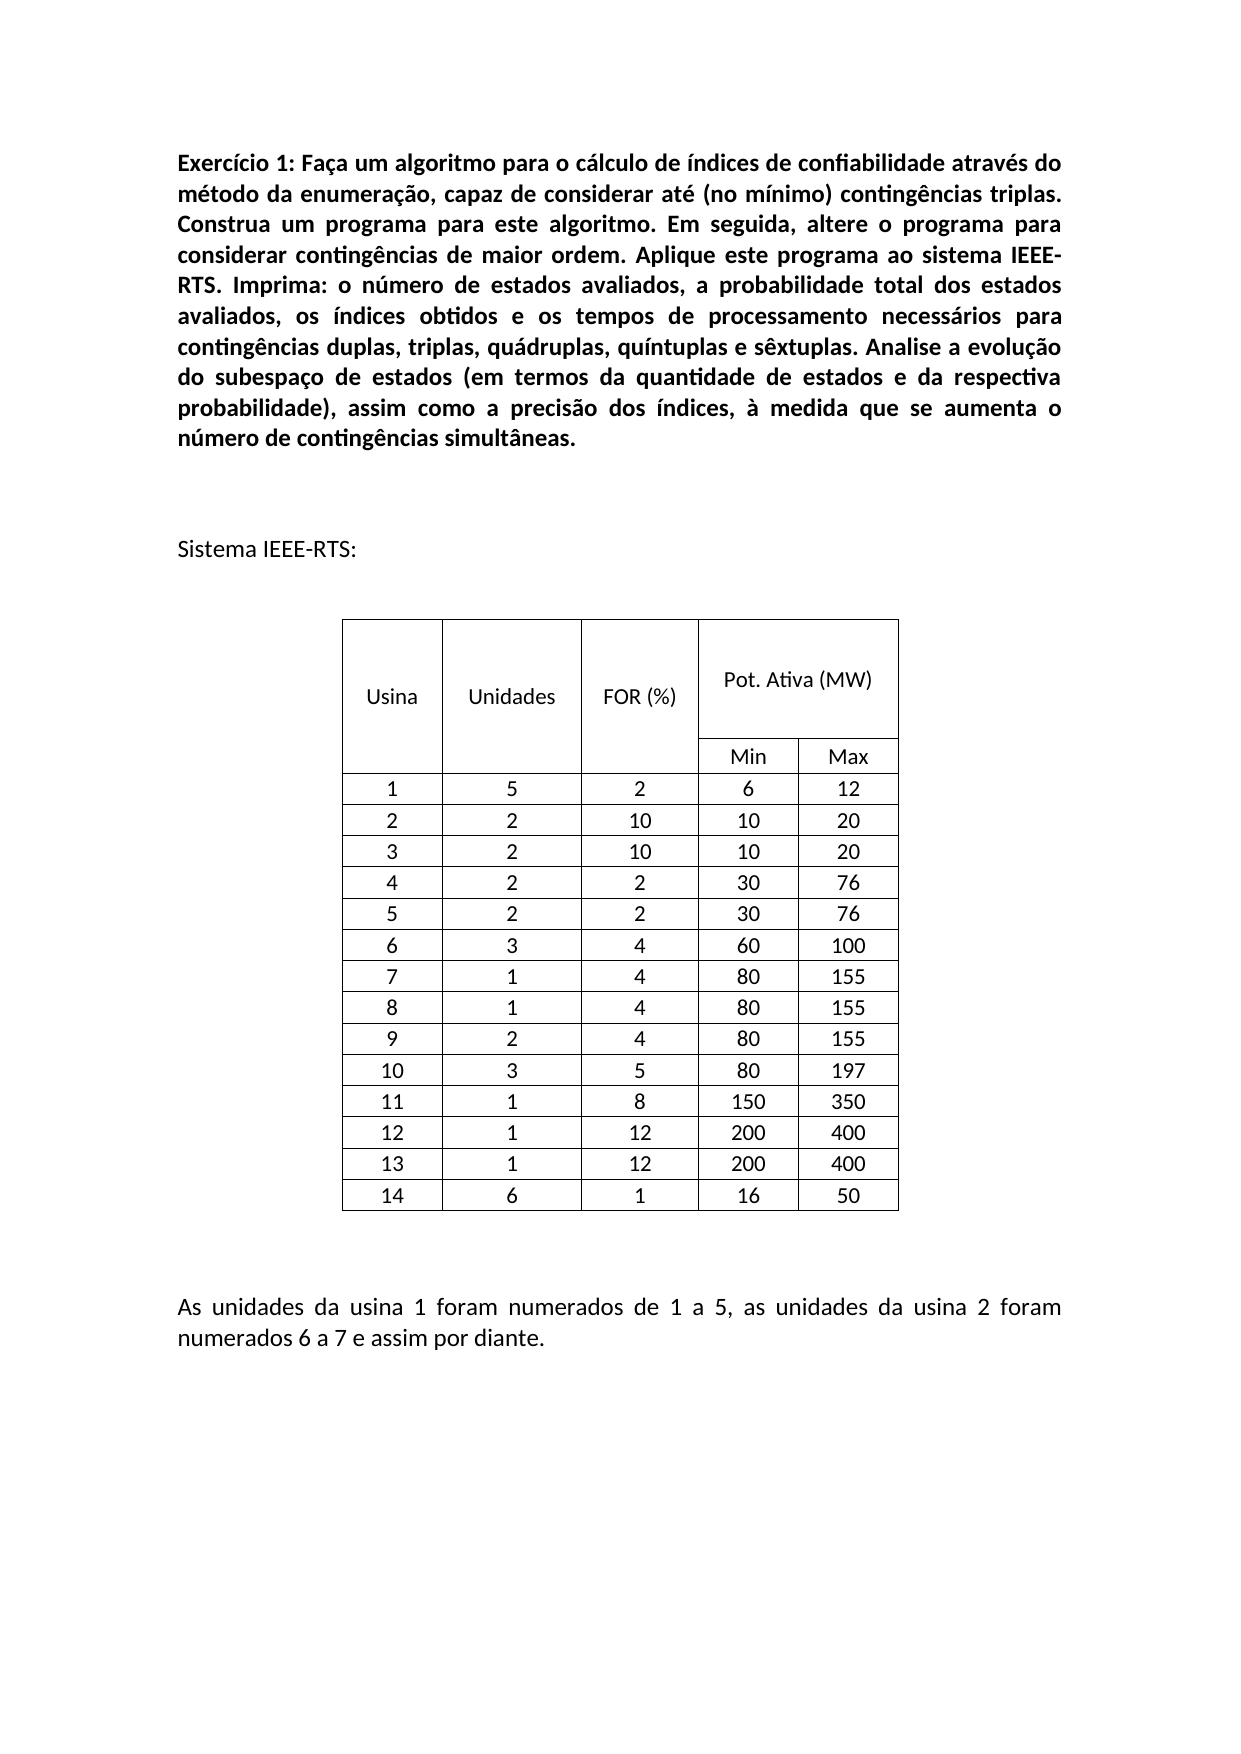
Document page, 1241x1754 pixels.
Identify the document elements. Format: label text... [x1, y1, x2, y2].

table_cell 5 [443, 774, 581, 804]
table_cell 197 [799, 1055, 898, 1085]
table_cell 200 [699, 1117, 798, 1147]
table_cell 400 [799, 1149, 898, 1179]
table_cell 4 [582, 1024, 698, 1054]
table_cell 11 [343, 1086, 442, 1116]
table_header Usina [343, 620, 442, 772]
table_cell 16 [699, 1180, 798, 1210]
table_cell 2 [343, 805, 442, 835]
text As unidades da usina 1 foram numerados de 1 a 5, as unidades da usina 2 foram numerados 6 a 7 e assim por diante. [177, 1292, 1063, 1353]
table_cell Min [699, 739, 798, 772]
table_cell 1 [443, 992, 581, 1022]
table_cell 12 [799, 774, 898, 804]
table_cell 1 [443, 961, 581, 991]
table_cell 1 [443, 1149, 581, 1179]
table_cell 9 [343, 1024, 442, 1054]
table_cell 1 [582, 1180, 698, 1210]
table_cell 4 [582, 930, 698, 960]
table_header Pot. Ativa (MW) [699, 620, 898, 738]
table_header Unidades [443, 620, 581, 772]
table_cell 76 [799, 867, 898, 897]
table_cell 3 [443, 930, 581, 960]
table_cell 80 [699, 961, 798, 991]
table_cell 350 [799, 1086, 898, 1116]
table_cell 1 [343, 774, 442, 804]
table_cell 50 [799, 1180, 898, 1210]
table_cell 30 [699, 867, 798, 897]
table_cell 12 [343, 1117, 442, 1147]
table_cell 5 [343, 899, 442, 929]
table_cell Max [799, 739, 898, 772]
table_cell 76 [799, 899, 898, 929]
table_cell 3 [443, 1055, 581, 1085]
table_cell 14 [343, 1180, 442, 1210]
table_cell 10 [582, 805, 698, 835]
table_cell 4 [582, 961, 698, 991]
table_cell 12 [582, 1117, 698, 1147]
table_cell 2 [443, 899, 581, 929]
table_cell 8 [343, 992, 442, 1022]
table_cell 2 [443, 867, 581, 897]
table_cell 10 [699, 805, 798, 835]
table_cell 80 [699, 1055, 798, 1085]
table_cell 10 [699, 836, 798, 866]
table_cell 6 [699, 774, 798, 804]
table_cell 30 [699, 899, 798, 929]
table_cell 400 [799, 1117, 898, 1147]
table_cell 2 [582, 867, 698, 897]
table_cell 2 [443, 1024, 581, 1054]
table_cell 4 [343, 867, 442, 897]
table_cell 155 [799, 1024, 898, 1054]
table_cell 4 [582, 992, 698, 1022]
table_cell 155 [799, 992, 898, 1022]
table_cell 10 [582, 836, 698, 866]
table_cell 20 [799, 836, 898, 866]
text Sistema IEEE-RTS: [177, 533, 1063, 564]
table_cell 2 [582, 774, 698, 804]
table_cell 80 [699, 992, 798, 1022]
table_cell 13 [343, 1149, 442, 1179]
table_cell 2 [443, 805, 581, 835]
table_cell 80 [699, 1024, 798, 1054]
table_cell 200 [699, 1149, 798, 1179]
table_cell 60 [699, 930, 798, 960]
table_cell 3 [343, 836, 442, 866]
table_cell 20 [799, 805, 898, 835]
table_header FOR (%) [582, 620, 698, 772]
table_cell 2 [443, 836, 581, 866]
table_cell 6 [443, 1180, 581, 1210]
table_cell 6 [343, 930, 442, 960]
table_cell 10 [343, 1055, 442, 1085]
table_cell 1 [443, 1117, 581, 1147]
table_cell 8 [582, 1086, 698, 1116]
table_cell 5 [582, 1055, 698, 1085]
table_cell 100 [799, 930, 898, 960]
table_cell 12 [582, 1149, 698, 1179]
table_cell 150 [699, 1086, 798, 1116]
text Exercício 1: Faça um algoritmo para o cálculo de índices de confiabilidade através do método da enumeração, capaz de considerar até (no mínimo) contingências triplas. Construa um programa para este algoritmo. Em seguida, altere o programa para considerar contingências de maior ordem. Aplique este programa ao sistema IEEE-RTS. Imprima: o número de estados avaliados, a probabilidade total dos estados avaliados, os índices obtidos e os tempos de processamento necessários para contingências duplas, triplas, quádruplas, quíntuplas e sêxtuplas. Analise a evolução do subespaço de estados (em termos da quantidade de estados e da respectiva probabilidade), assim como a precisão dos índices, à medida que se aumenta o número de contingências simultâneas. [177, 148, 1063, 453]
table_cell 2 [582, 899, 698, 929]
table_cell 1 [443, 1086, 581, 1116]
table_cell 7 [343, 961, 442, 991]
table_cell 155 [799, 961, 898, 991]
